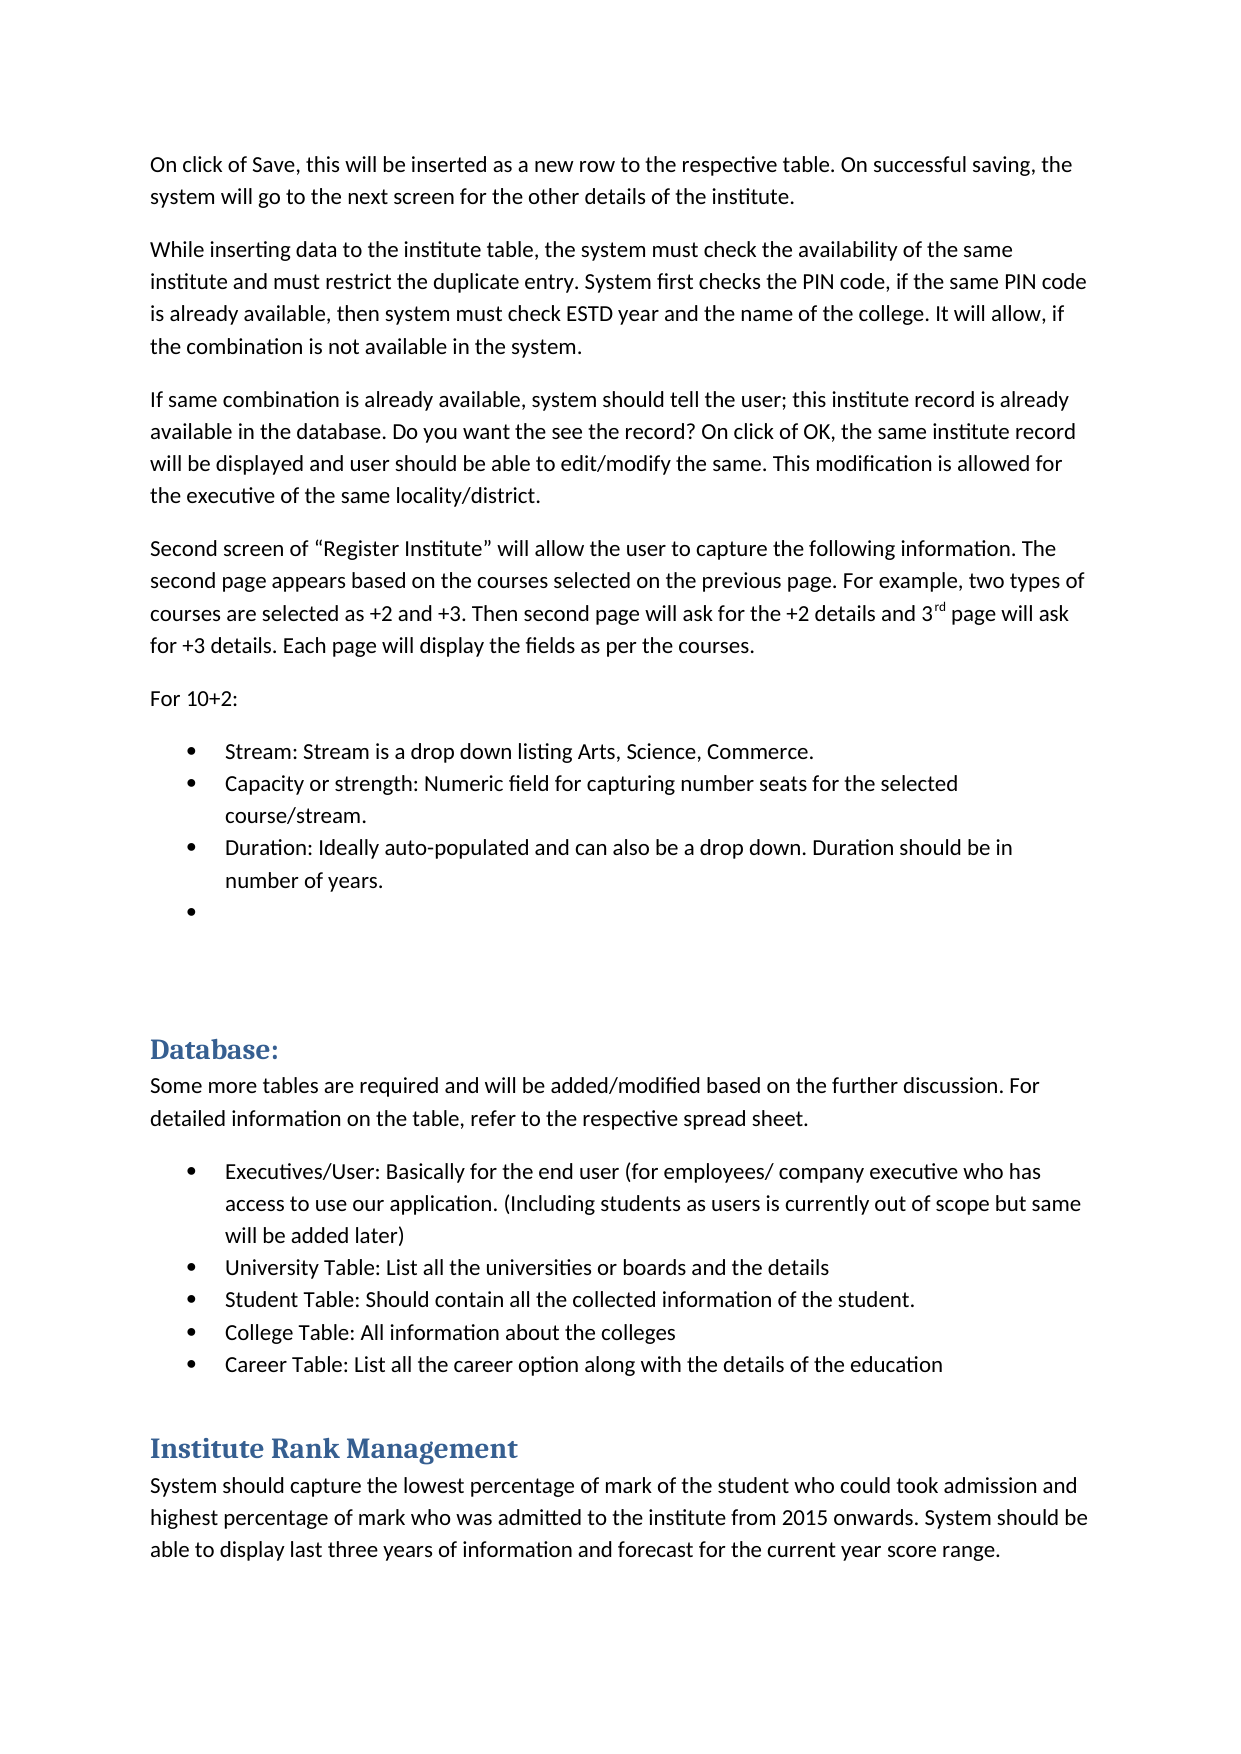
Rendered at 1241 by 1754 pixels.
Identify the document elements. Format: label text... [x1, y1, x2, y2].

list Student Table: Should contain all the collected information of the student. [187, 1286, 1090, 1314]
subtitle Database: [150, 1033, 1090, 1067]
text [150, 1471, 1090, 1563]
list Stream: Stream is a drop down listing Arts, Science, Commerce. [187, 737, 1090, 765]
list Capacity or strength: Numeric field for capturing number seats for the selected course/stream. [187, 769, 1090, 829]
list University Table: List all the universities or boards and the details [187, 1253, 1090, 1281]
list Executives/User: Basically for the end user (for employees/ company executive who has access to use our application. (Including students as users is currently out of scope but same will be added later) [187, 1157, 1090, 1249]
list College Table: All information about the colleges [187, 1318, 1090, 1346]
text Some more tables are required and will be added/modified based on the further discussion. For detailed information on the table, refer to the respective spread sheet. [150, 1072, 1090, 1132]
text On click of Save, this will be inserted as a new row to the respective table. On successful saving, the system will go to the next screen for the other details of the institute. [150, 150, 1090, 210]
subtitle Institute Rank Management [150, 1432, 1090, 1466]
text If same combination is already available, system should tell the user; this institute record is already available in the database. Do you want the see the record? On click of OK, the same institute record will be displayed and user should be able to edit/modify the same. This modification is allowed for the executive of the same locality/district. [150, 385, 1090, 509]
list Duration: Ideally auto-populated and can also be a drop down. Duration should be in number of years. [187, 833, 1090, 894]
text For 10+2: [150, 684, 1090, 712]
text While inserting data to the institute table, the system must check the availability of the same institute and must restrict the duplicate entry. System first checks the PIN code, if the same PIN code is already available, then system must check ESTD year and the name of the college. It will allow, if the combination is not available in the system. [150, 235, 1090, 360]
list Career Table: List all the career option along with the details of the education [187, 1350, 1090, 1378]
text Second screen of “Register Institute” will allow the user to capture the following information. The second page appears based on the courses selected on the previous page. For example, two types of courses are selected as +2 and +3. Then second page will ask for the +2 details and 3rd page will ask for +3 details. Each page will display the fields as per the courses. [150, 534, 1090, 659]
